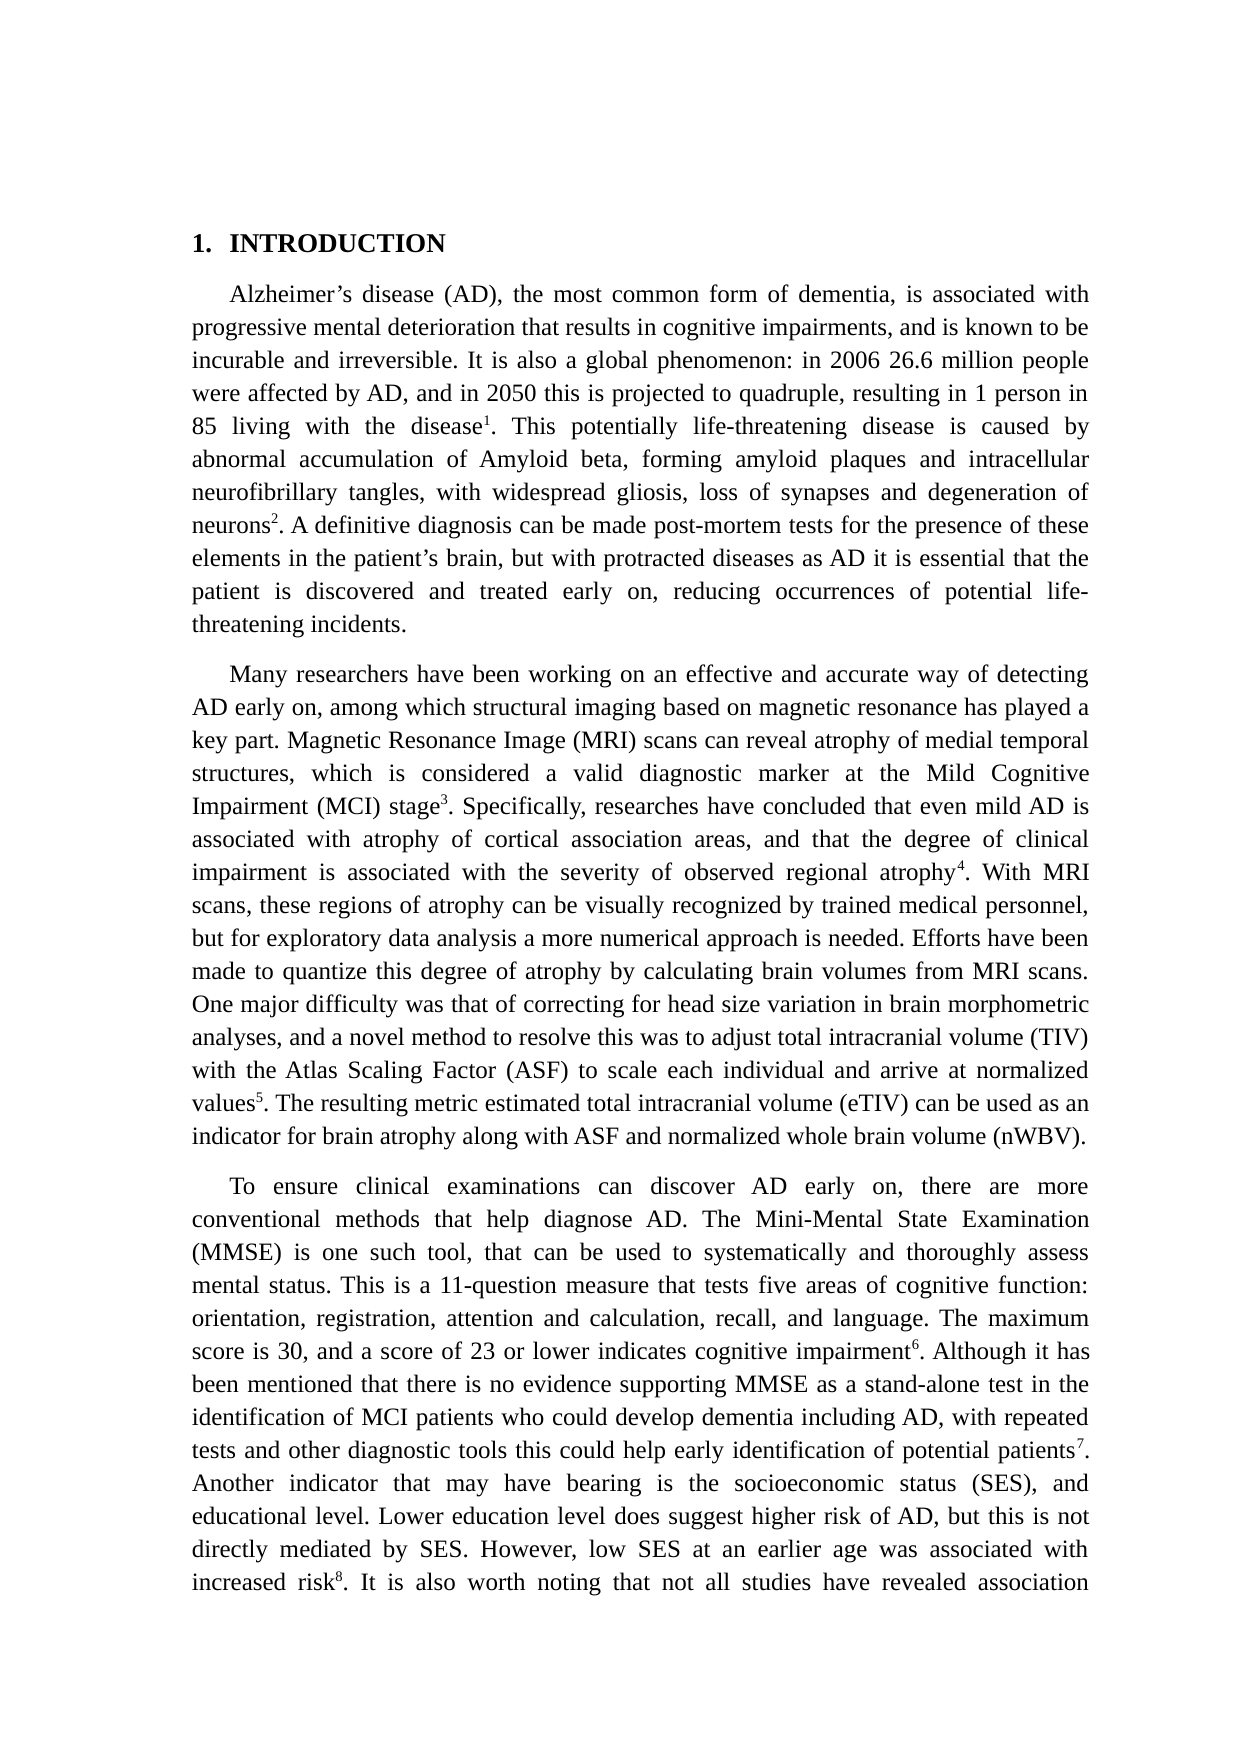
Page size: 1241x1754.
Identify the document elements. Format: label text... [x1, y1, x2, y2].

list INTRODUCTION [192, 227, 1090, 258]
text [192, 1171, 1090, 1596]
text Many researchers have been working on an effective and accurate way of detecting AD early on, among which structural imaging based on magnetic resonance has played a key part. Magnetic Resonance Image (MRI) scans can reveal atrophy of medial temporal structures, which is considered a valid diagnostic marker at the Mild Cognitive Impairment (MCI) stage3. Specifically, researches have concluded that even mild AD is associated with atrophy of cortical association areas, and that the degree of clinical impairment is associated with the severity of observed regional atrophy4. With MRI scans, these regions of atrophy can be visually recognized by trained medical personnel, but for exploratory data analysis a more numerical approach is needed. Efforts have been made to quantize this degree of atrophy by calculating brain volumes from MRI scans. One major difficulty was that of correcting for head size variation in brain morphometric analyses, and a novel method to resolve this was to adjust total intracranial volume (TIV) with the Atlas Scaling Factor (ASF) to scale each individual and arrive at normalized values5. The resulting metric estimated total intracranial volume (eTIV) can be used as an indicator for brain atrophy along with ASF and normalized whole brain volume (nWBV). [192, 659, 1090, 1150]
text Alzheimer’s disease (AD), the most common form of dementia, is associated with progressive mental deterioration that results in cognitive impairments, and is known to be incurable and irreversible. It is also a global phenomenon: in 2006 26.6 million people were affected by AD, and in 2050 this is projected to quadruple, resulting in 1 person in 85 living with the disease1. This potentially life-threatening disease is caused by abnormal accumulation of Amyloid beta, forming amyloid plaques and intracellular neurofibrillary tangles, with widespread gliosis, loss of synapses and degeneration of neurons2. A definitive diagnosis can be made post-mortem tests for the presence of these elements in the patient’s brain, but with protracted diseases as AD it is essential that the patient is discovered and treated early on, reducing occurrences of potential life-threatening incidents. [192, 279, 1090, 638]
